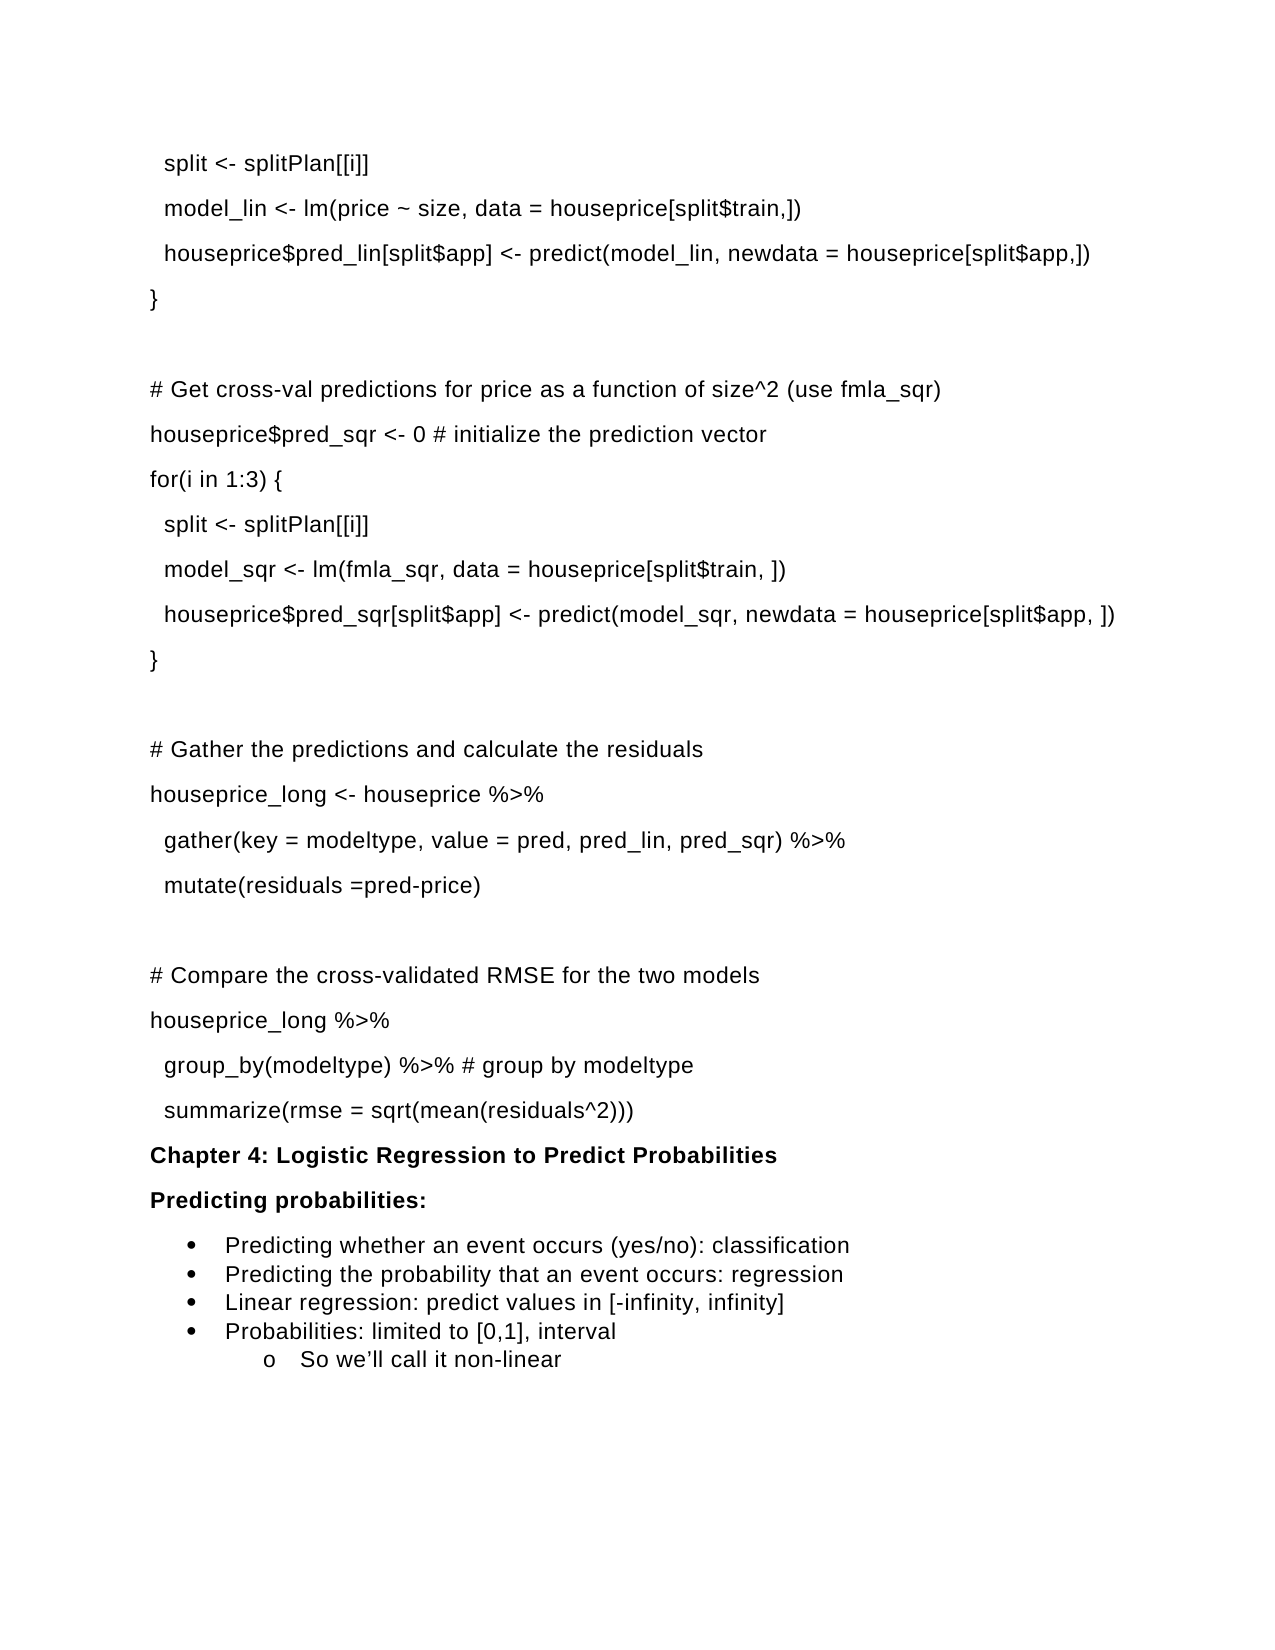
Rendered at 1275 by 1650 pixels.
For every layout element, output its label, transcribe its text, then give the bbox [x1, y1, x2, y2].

text # Compare the cross-validated RMSE for the two models [150, 962, 1125, 988]
list Linear regression: predict values in [-infinity, infinity] [187, 1289, 1125, 1316]
text model_lin <- lm(price ~ size, data = houseprice[split$train,]) [150, 195, 1125, 221]
list Predicting whether an event occurs (yes/no): classification [187, 1232, 1125, 1259]
list So we’ll call it non-linear [262, 1346, 1125, 1374]
text split <- splitPlan[[i]] [150, 150, 1125, 176]
list Predicting the probability that an event occurs: regression [187, 1261, 1125, 1287]
text houseprice_long <- houseprice %>% [150, 781, 1125, 808]
list Probabilities: limited to [0,1], interval [187, 1318, 1125, 1344]
text } [150, 285, 1125, 312]
text split <- splitPlan[[i]] [150, 511, 1125, 537]
text model_sqr <- lm(fmla_sqr, data = houseprice[split$train, ]) [150, 556, 1125, 582]
text summarize(rmse = sqrt(mean(residuals^2))) [150, 1097, 1125, 1123]
text for(i in 1:3) { [150, 466, 1125, 492]
text # Gather the predictions and calculate the residuals [150, 736, 1125, 763]
text group_by(modeltype) %>% # group by modeltype [150, 1052, 1125, 1078]
text houseprice_long %>% [150, 1007, 1125, 1033]
text houseprice$pred_sqr <- 0 # initialize the prediction vector [150, 421, 1125, 447]
text Chapter 4: Logistic Regression to Predict Probabilities [150, 1142, 1125, 1169]
text Predicting probabilities: [150, 1187, 1125, 1214]
text houseprice$pred_sqr[split$app] <- predict(model_sqr, newdata = houseprice[split$app, ]) [150, 601, 1125, 627]
text gather(key = modeltype, value = pred, pred_lin, pred_sqr) %>% [150, 827, 1125, 853]
text } [150, 646, 1125, 672]
text houseprice$pred_lin[split$app] <- predict(model_lin, newdata = houseprice[split$app,]) [150, 240, 1125, 267]
text # Get cross-val predictions for price as a function of size^2 (use fmla_sqr) [150, 376, 1125, 402]
text mutate(residuals =pred-price) [150, 872, 1125, 898]
